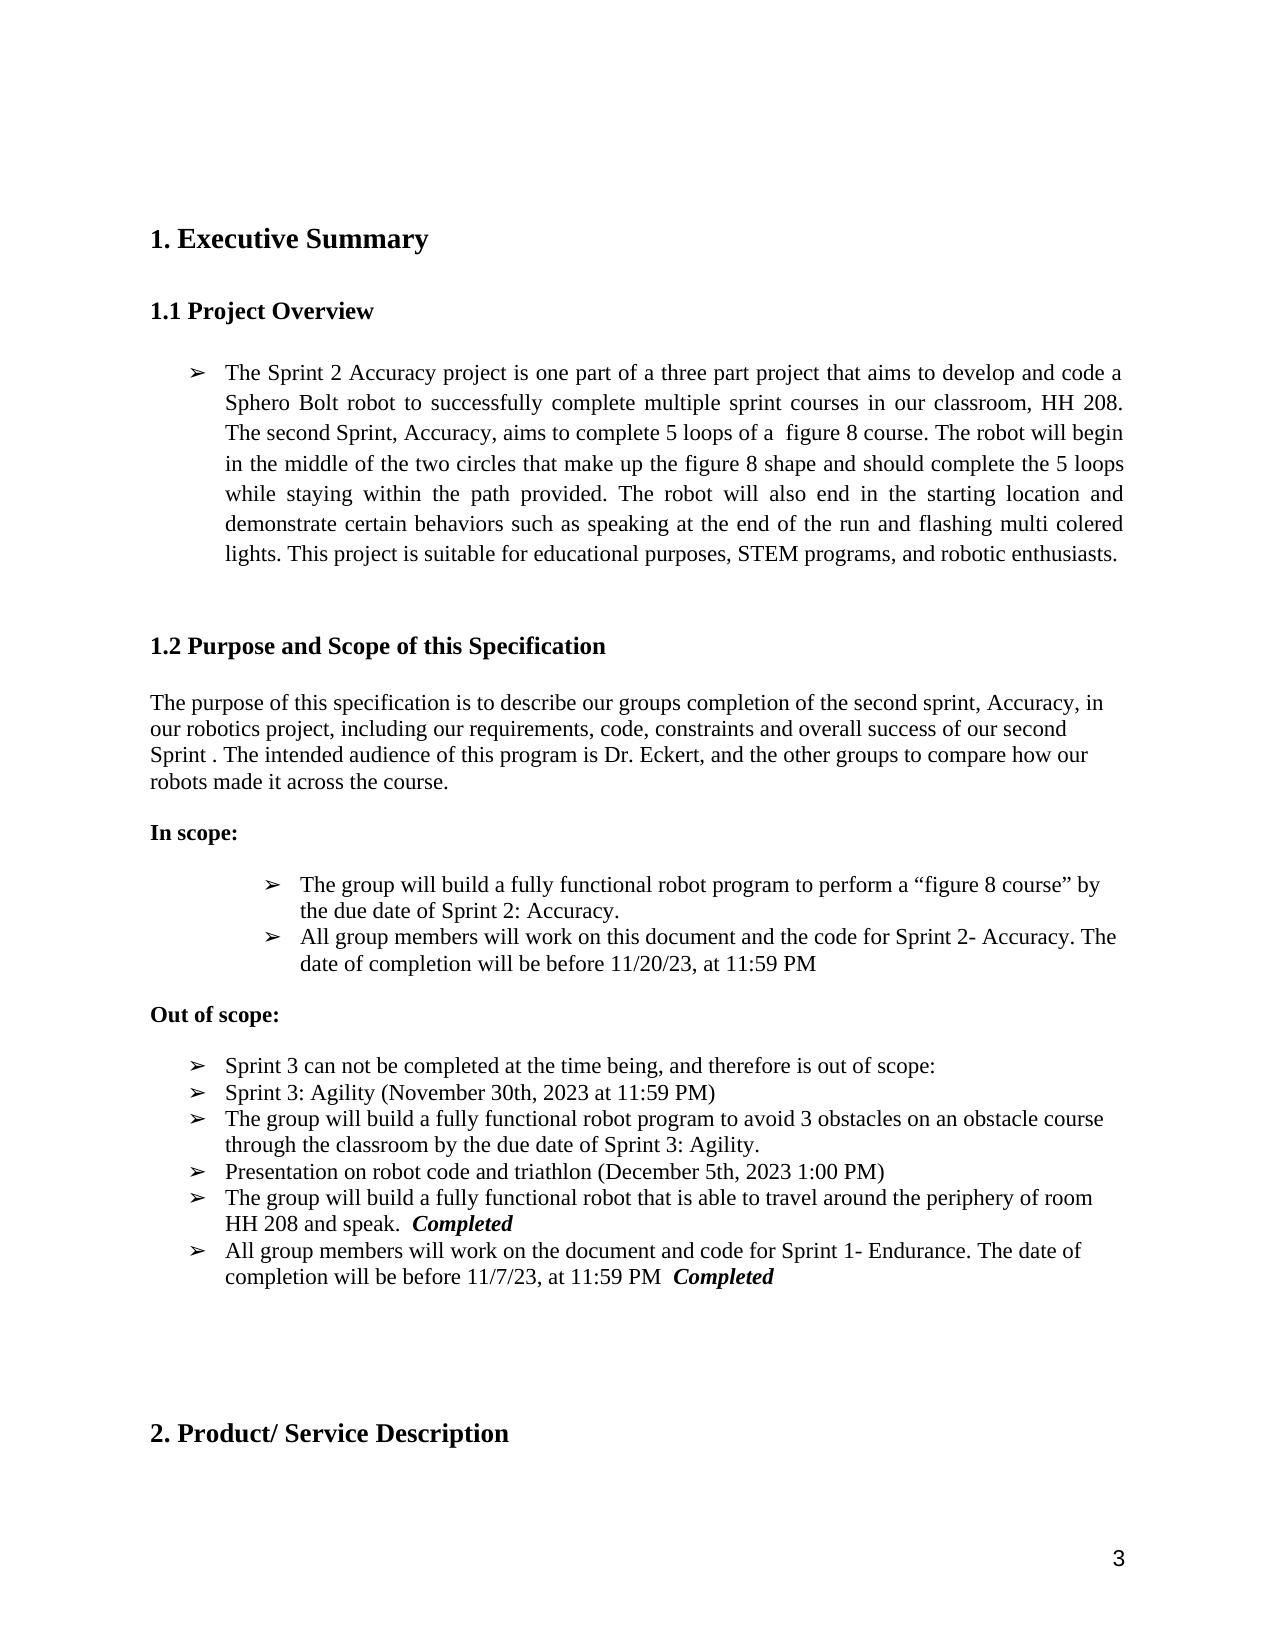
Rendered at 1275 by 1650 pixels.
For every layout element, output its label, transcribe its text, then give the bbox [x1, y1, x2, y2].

text 1.1 Project Overview [150, 296, 1125, 324]
text In scope: [150, 819, 1125, 846]
list The group will build a fully functional robot that is able to travel around the periphery of room HH 208 and speak. Completed [187, 1184, 1125, 1237]
list Sprint 3: Agility (November 30th, 2023 at 11:59 PM) [187, 1079, 1125, 1105]
list The Sprint 2 Accuracy project is one part of a three part project that aims to develop and code a Sphero Bolt robot to successfully complete multiple sprint courses in our classroom, HH 208. The second Sprint, Accuracy, aims to complete 5 loops of a figure 8 course. The robot will begin in the middle of the two circles that make up the figure 8 shape and should complete the 5 loops while staying within the path provided. The robot will also end in the starting location and demonstrate certain behaviors such as speaking at the end of the run and flashing multi colered lights. This project is suitable for educational purposes, STEM programs, and robotic enthusiasts. [187, 359, 1125, 567]
list Sprint 3 can not be completed at the time being, and therefore is out of scope: [187, 1052, 1125, 1079]
list All group members will work on the document and code for Sprint 1- Endurance. The date of completion will be before 11/7/23, at 11:59 PM Completed [187, 1237, 1125, 1289]
list The group will build a fully functional robot program to avoid 3 obstacles on an obstacle course through the classroom by the due date of Sprint 3: Agility. [187, 1105, 1125, 1158]
text The purpose of this specification is to describe our groups completion of the second sprint, Accuracy, in our robotics project, including our requirements, code, constraints and overall success of our second Sprint . The intended audience of this program is Dr. Eckert, and the other groups to compare how our robots made it across the course. [150, 689, 1125, 794]
list All group members will work on this document and the code for Sprint 2- Accuracy. The date of completion will be before 11/20/23, at 11:59 PM [262, 923, 1125, 976]
list The group will build a fully functional robot program to perform a “figure 8 course” by the due date of Sprint 2: Accuracy. [262, 871, 1125, 923]
text Out of scope: [150, 1001, 1125, 1027]
text 2. Product/ Service Description [150, 1417, 1125, 1448]
text 1.2 Purpose and Scope of this Specification [150, 631, 1125, 659]
text 1. Executive Summary [150, 221, 1125, 255]
list Presentation on robot code and triathlon (December 5th, 2023 1:00 PM) [187, 1158, 1125, 1184]
